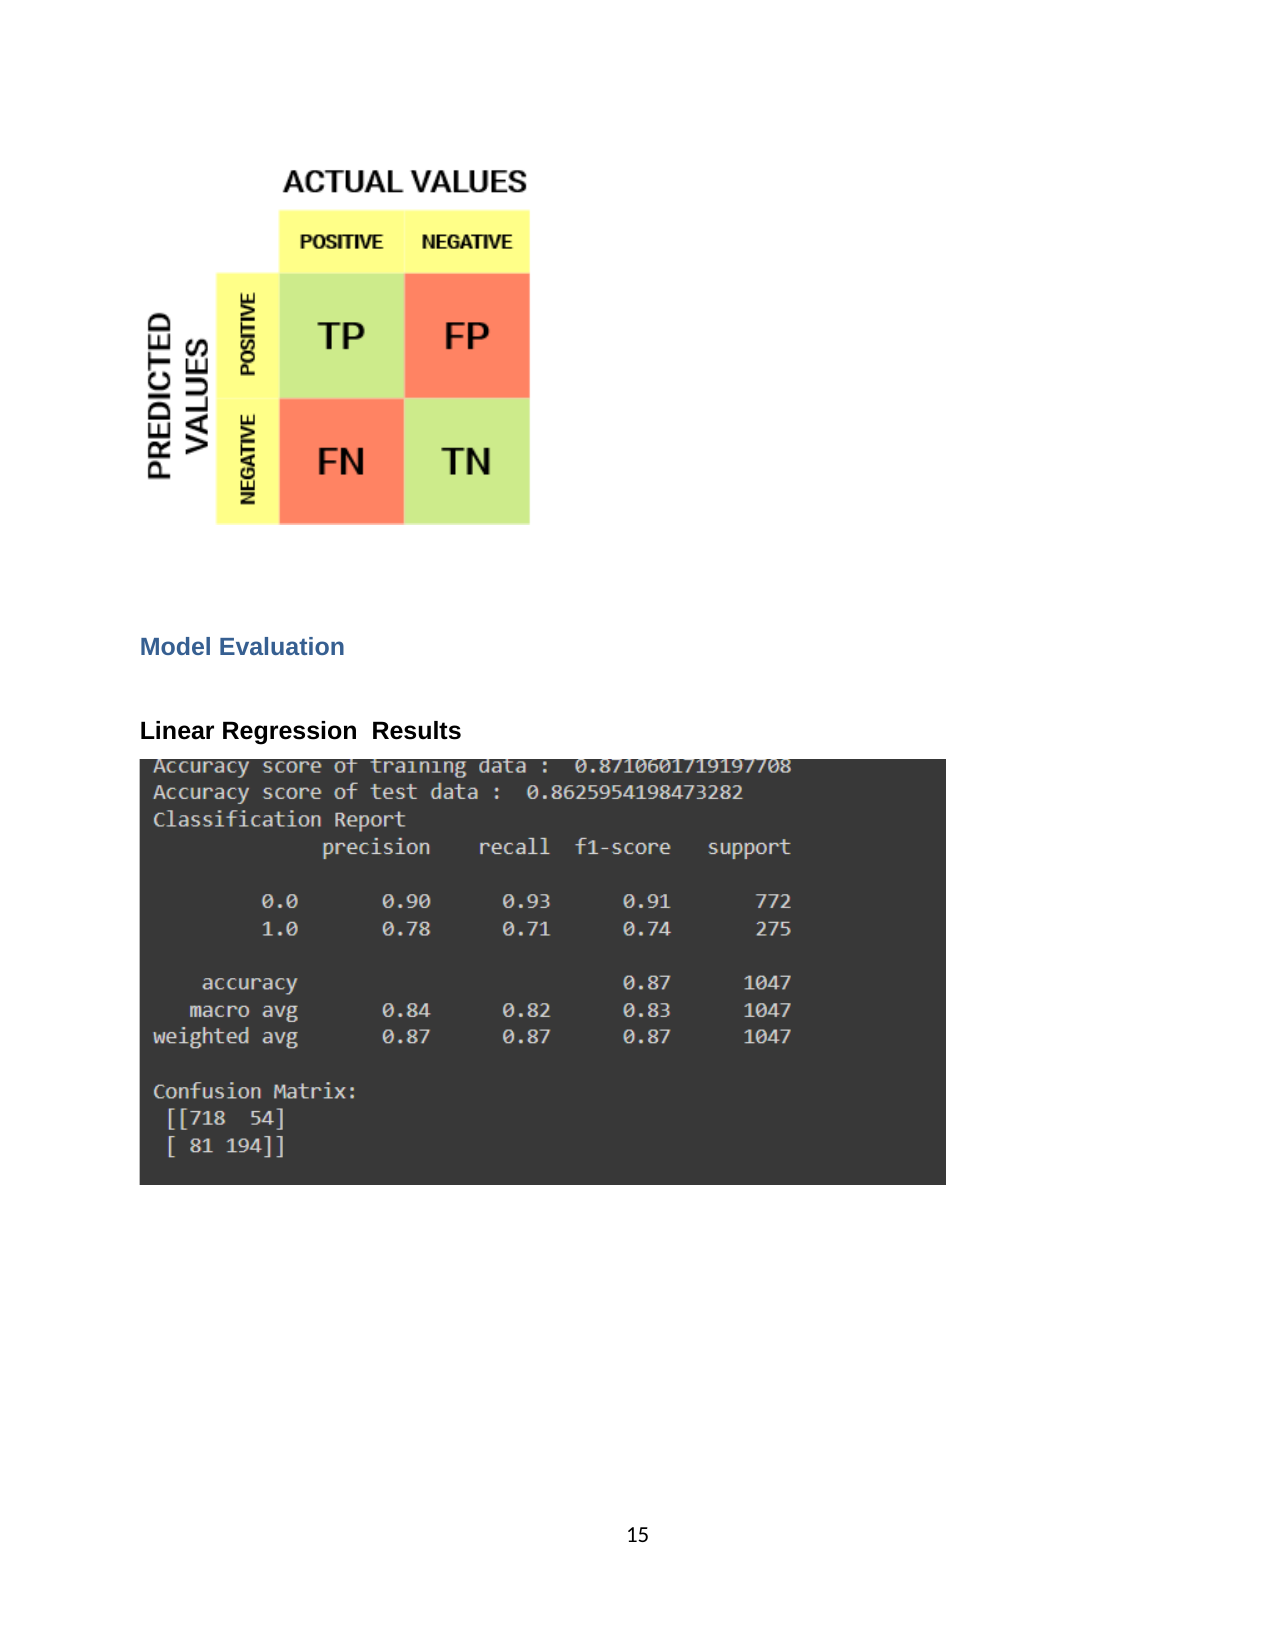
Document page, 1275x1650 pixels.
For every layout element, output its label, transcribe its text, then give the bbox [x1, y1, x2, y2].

subtitle Model Evaluation [139, 631, 1137, 660]
text Linear Regression Results [139, 716, 1137, 745]
picture [139, 147, 531, 525]
picture [139, 759, 946, 1185]
